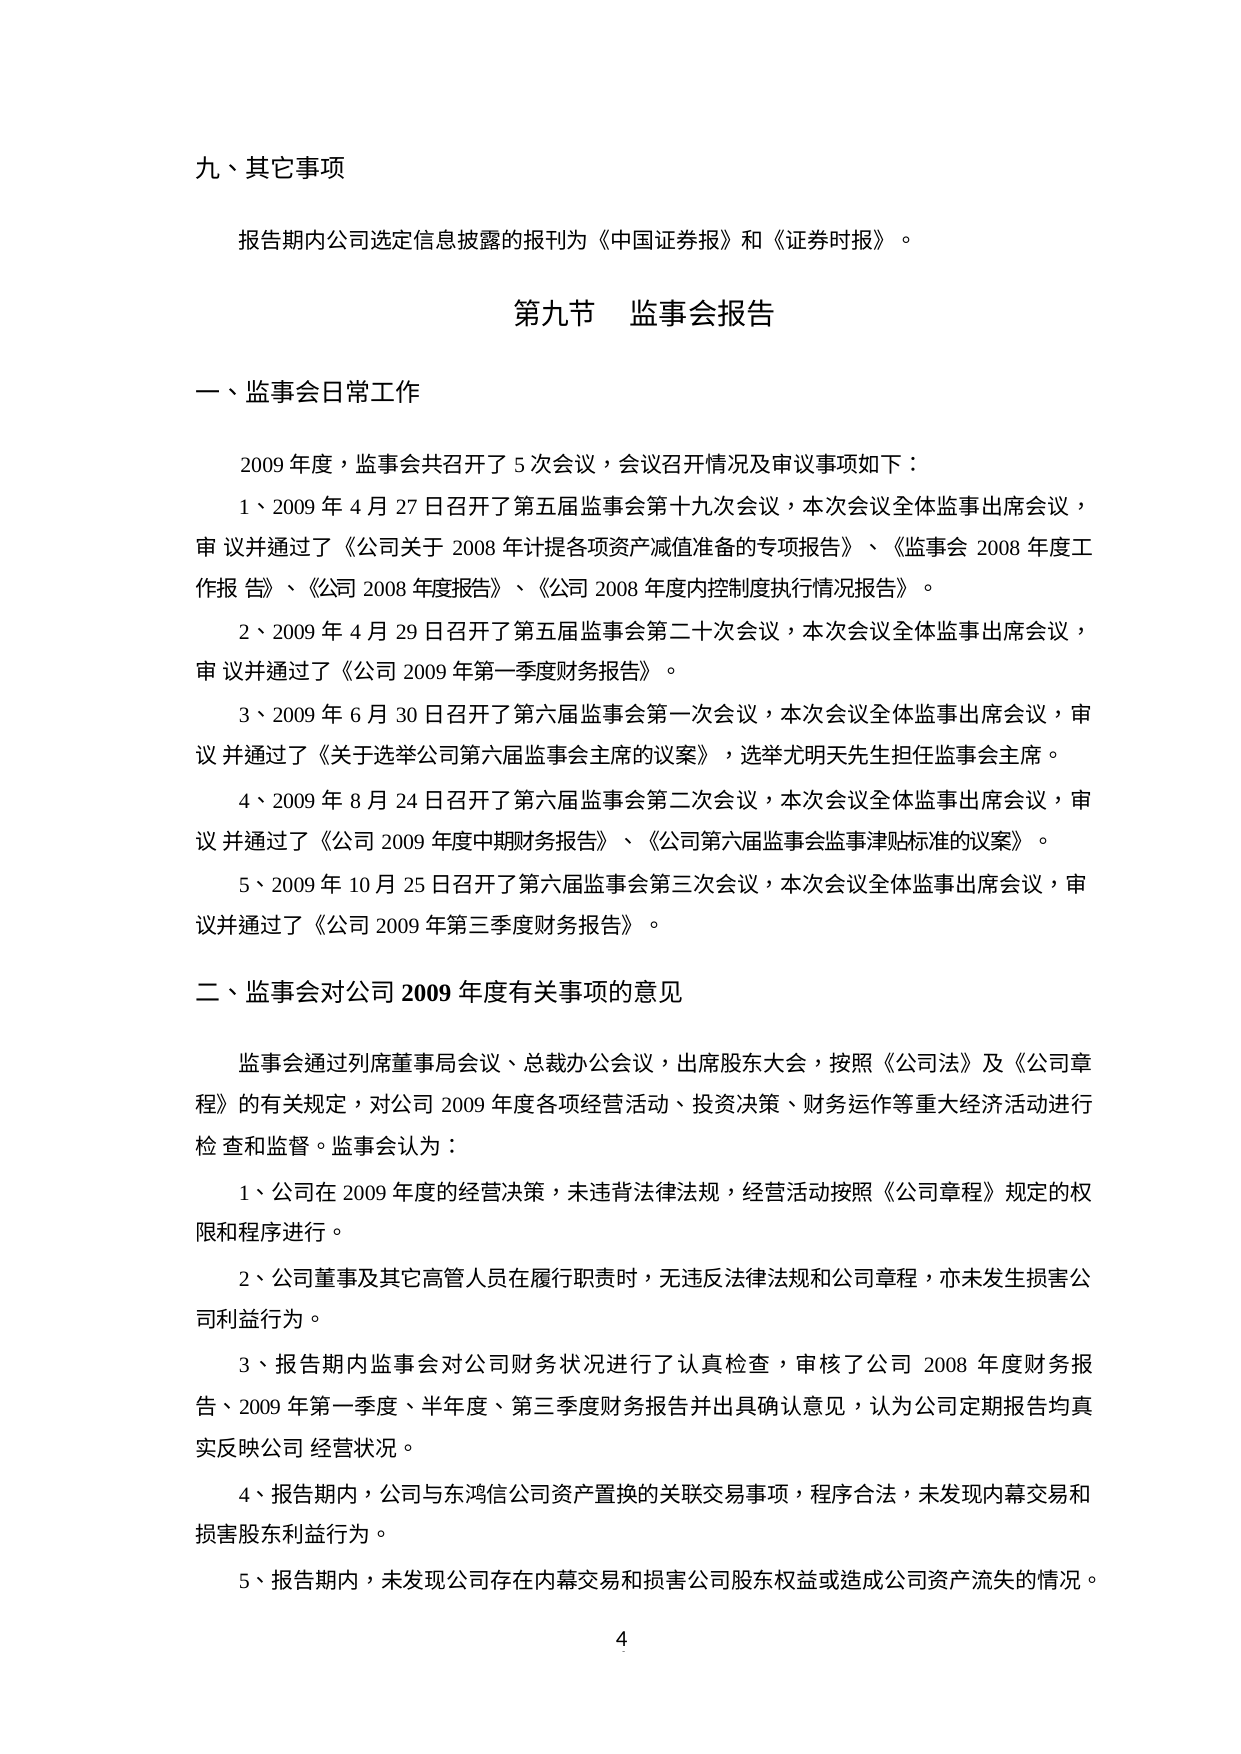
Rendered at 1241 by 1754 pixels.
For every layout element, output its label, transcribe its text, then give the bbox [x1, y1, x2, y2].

text 1、2009 年 4 月 27 日召开了第五届监事会第十九次会议，本次会议全体监事出席会议，审 议并通过了《公司关于 2008 年计提各项资产减值准备的专项报告》、《监事会 2008 年度工作报 告》、《公司 2008 年度报告》、《公司 2008 年度内控制度执行情况报告》。 [195, 491, 1093, 602]
text 5、2009 年 10 月 25 日召开了第六届监事会第三次会议，本次会议全体监事出席会议，审 [238, 869, 1115, 899]
text 1、公司在 2009 年度的经营决策，未违背法律法规，经营活动按照《公司章程》规定的权 限和程序进行。 [195, 1177, 1093, 1247]
text 3、2009 年 6 月 30 日召开了第六届监事会第一次会议，本次会议全体监事出席会议，审议 并通过了《关于选举公司第六届监事会主席的议案》，选举尤明天先生担任监事会主席。 [195, 699, 1093, 769]
text 4、2009 年 8 月 24 日召开了第六届监事会第二次会议，本次会议全体监事出席会议，审议 并通过了《公司 2009 年度中期财务报告》、《公司第六届监事会监事津贴标准的议案》。 [195, 785, 1093, 856]
subtitle 一、监事会日常工作 [195, 374, 1115, 408]
subtitle 第九节 监事会报告 [175, 293, 1113, 333]
text 3、报告期内监事会对公司财务状况进行了认真检查，审核了公司 2008 年度财务报告、2009 年第一季度、半年度、第三季度财务报告并出具确认意见，认为公司定期报告均真实反映公司 经营状况。 [195, 1349, 1093, 1463]
text 2、2009 年 4 月 29 日召开了第五届监事会第二十次会议，本次会议全体监事出席会议，审 议并通过了《公司 2009 年第一季度财务报告》。 [195, 616, 1093, 686]
text 二、监事会对公司 2009 年度有关事项的意见 [195, 974, 1115, 1009]
text 5、报告期内，未发现公司存在内幕交易和损害公司股东权益或造成公司资产流失的情况。 [238, 1565, 1115, 1594]
text 议并通过了《公司 2009 年第三季度财务报告》。 [195, 910, 1115, 940]
text 报告期内公司选定信息披露的报刊为《中国证券报》和《证券时报》。 [238, 225, 1115, 255]
subtitle 九、其它事项 [195, 151, 1115, 185]
text 4、报告期内，公司与东鸿信公司资产置换的关联交易事项，程序合法，未发现内幕交易和 损害股东利益行为。 [195, 1479, 1093, 1549]
text 2、公司董事及其它高管人员在履行职责时，无违反法律法规和公司章程，亦未发生损害公 司利益行为。 [195, 1262, 1093, 1333]
text 2009 年度，监事会共召开了 5 次会议，会议召开情况及审议事项如下： [240, 449, 1115, 479]
text 监事会通过列席董事局会议、总裁办公会议，出席股东大会，按照《公司法》及《公司章 程》的有关规定，对公司 2009 年度各项经营活动、投资决策、财务运作等重大经济活动进行检 查和监督。监事会认为： [195, 1048, 1093, 1161]
